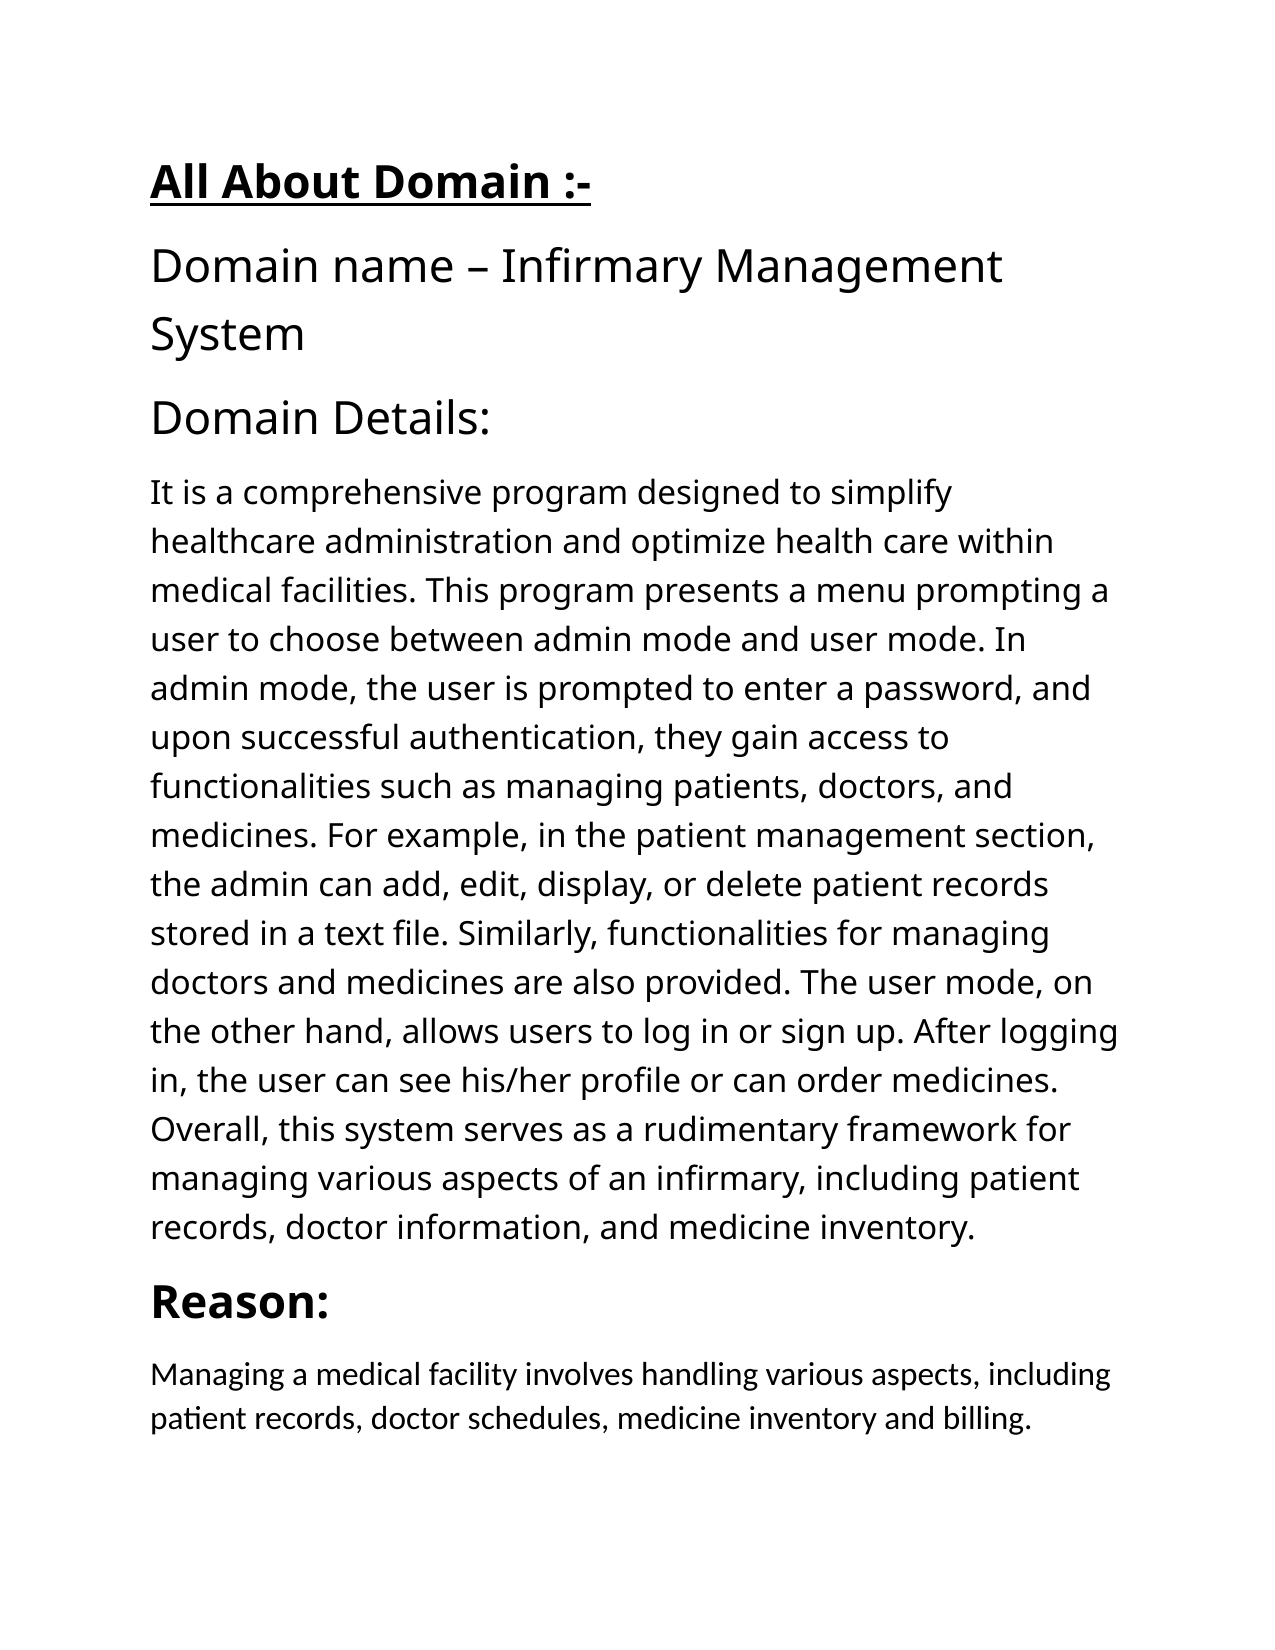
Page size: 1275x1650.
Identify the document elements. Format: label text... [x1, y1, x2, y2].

text Domain Details: [150, 385, 1125, 448]
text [150, 1353, 1125, 1438]
text It is a comprehensive program designed to simplify healthcare administration and optimize health care within medical facilities. This program presents a menu prompting a user to choose between admin mode and user mode. In admin mode, the user is prompted to enter a password, and upon successful authentication, they gain access to functionalities such as managing patients, doctors, and medicines. For example, in the patient management section, the admin can add, edit, display, or delete patient records stored in a text file. Similarly, functionalities for managing doctors and medicines are also provided. The user mode, on the other hand, allows users to log in or sign up. After logging in, the user can see his/her profile or can order medicines. Overall, this system serves as a rudimentary framework for managing various aspects of an infirmary, including patient records, doctor information, and medicine inventory. [150, 469, 1125, 1249]
text All About Domain :- [150, 150, 1125, 212]
text Reason: [150, 1269, 1125, 1332]
text Domain name – Infirmary Management System [150, 234, 1125, 364]
